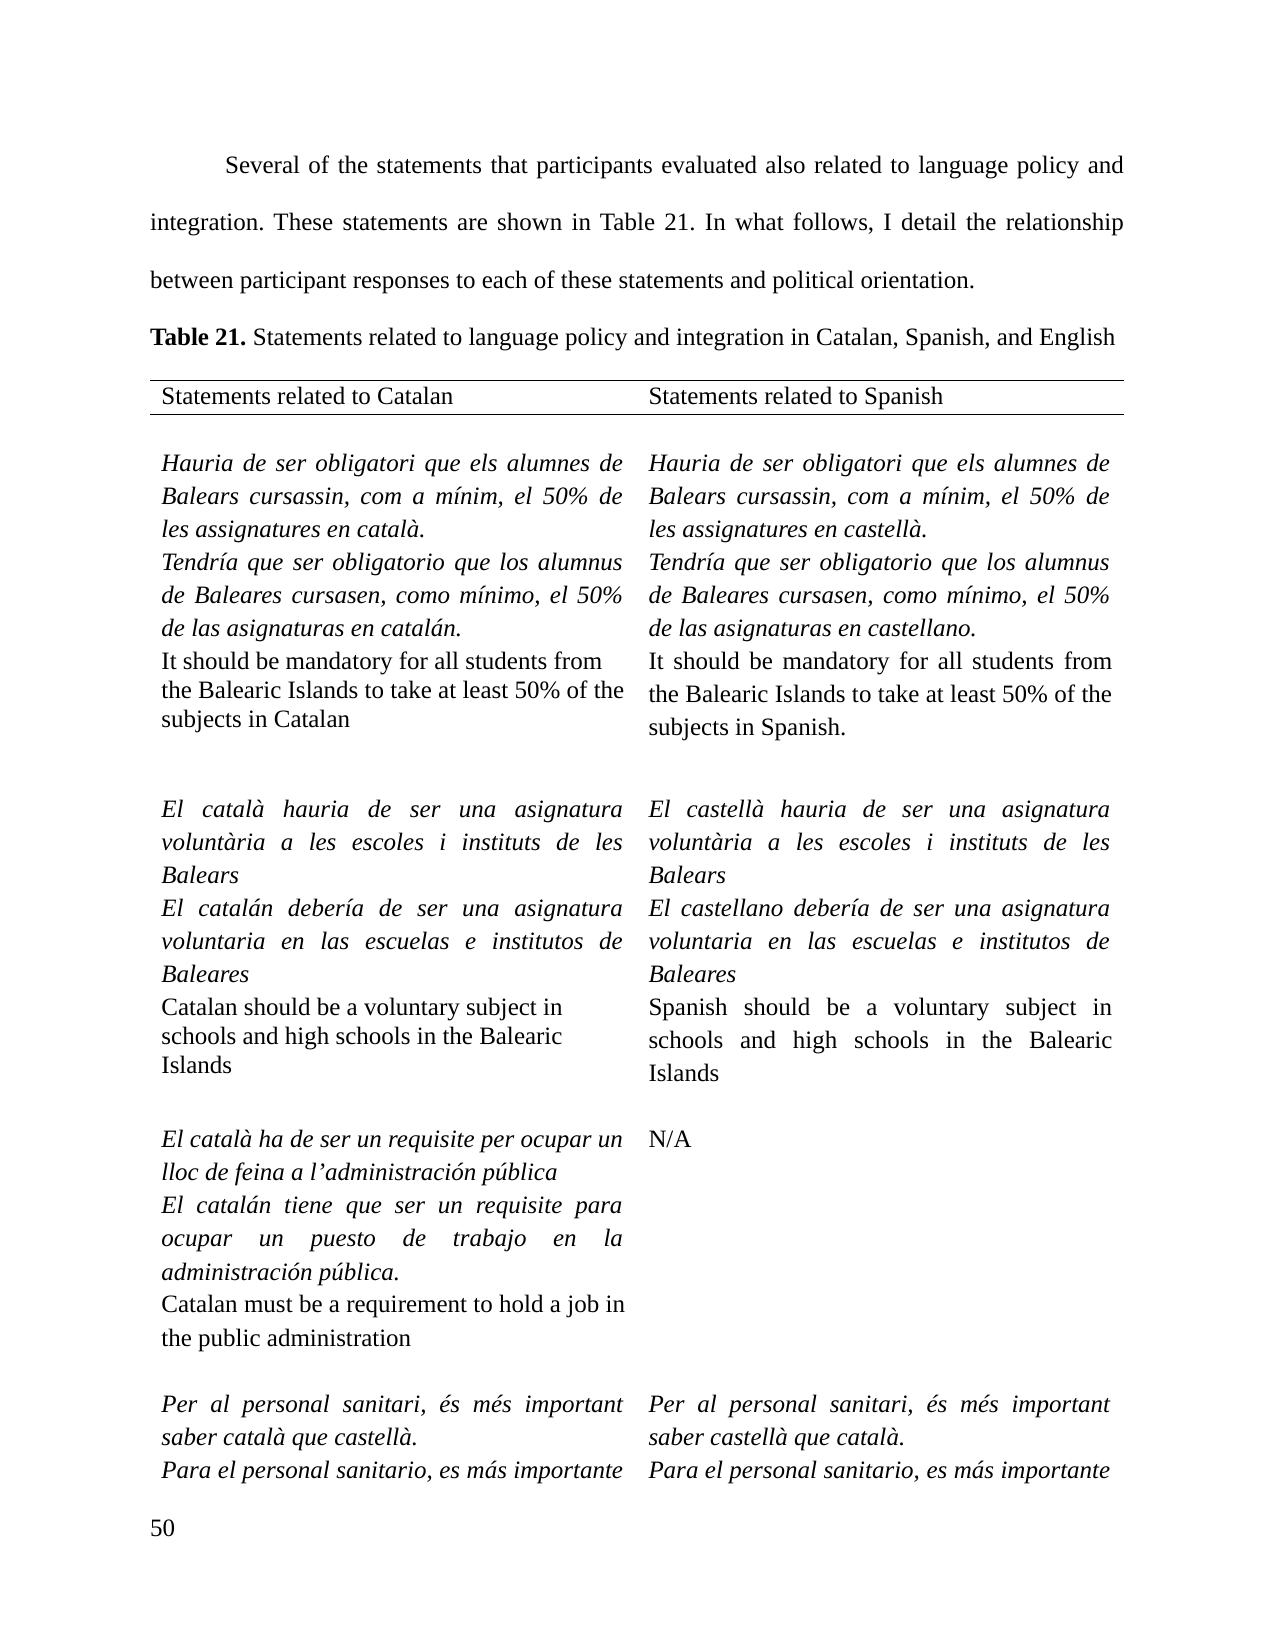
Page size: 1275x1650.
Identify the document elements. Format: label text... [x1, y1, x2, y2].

text Several of the statements that participants evaluated also related to language policy and integration. These statements are shown in Table 21. In what follows, I detail the relationship between participant responses to each of these statements and political orientation. [150, 150, 1125, 294]
table_cell N/A [637, 1091, 1124, 1356]
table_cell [637, 1356, 1124, 1483]
table_header Statements related to Catalan [150, 381, 637, 414]
table_header Statements related to Spanish [637, 381, 1124, 414]
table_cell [150, 1356, 637, 1483]
table_cell Hauria de ser obligatori que els alumnes de Balears cursassin, com a mínim, el 50% de les assignatures en castellà. Tendría que ser obligatorio que los alumnus de Baleares cursasen, como mínimo, el 50% de las asignaturas en castellano. It should be mandatory for all students from the Balearic Islands to take at least 50% of the subjects in Spanish. [637, 415, 1124, 761]
table_cell El castellà hauria de ser una asignatura voluntària a les escoles i instituts de les Balears El castellano debería de ser una asignatura voluntaria en las escuelas e institutos de Baleares Spanish should be a voluntary subject in schools and high schools in the Balearic Islands [637, 761, 1124, 1091]
table_cell Hauria de ser obligatori que els alumnes de Balears cursassin, com a mínim, el 50% de les assignatures en català. Tendría que ser obligatorio que los alumnus de Baleares cursasen, como mínimo, el 50% de las asignaturas en catalán. It should be mandatory for all students from the Balearic Islands to take at least 50% of the subjects in Catalan [150, 415, 637, 761]
table_cell El català hauria de ser una asignatura voluntària a les escoles i instituts de les Balears El catalán debería de ser una asignatura voluntaria en las escuelas e institutos de Baleares Catalan should be a voluntary subject in schools and high schools in the Balearic Islands [150, 761, 637, 1091]
text Table 21. Statements related to language policy and integration in Catalan, Spanish, and English [150, 322, 1125, 351]
table_cell El català ha de ser un requisite per ocupar un lloc de feina a l’administración pública El catalán tiene que ser un requisite para ocupar un puesto de trabajo en la administración pública. Catalan must be a requirement to hold a job in the public administration [150, 1091, 637, 1356]
